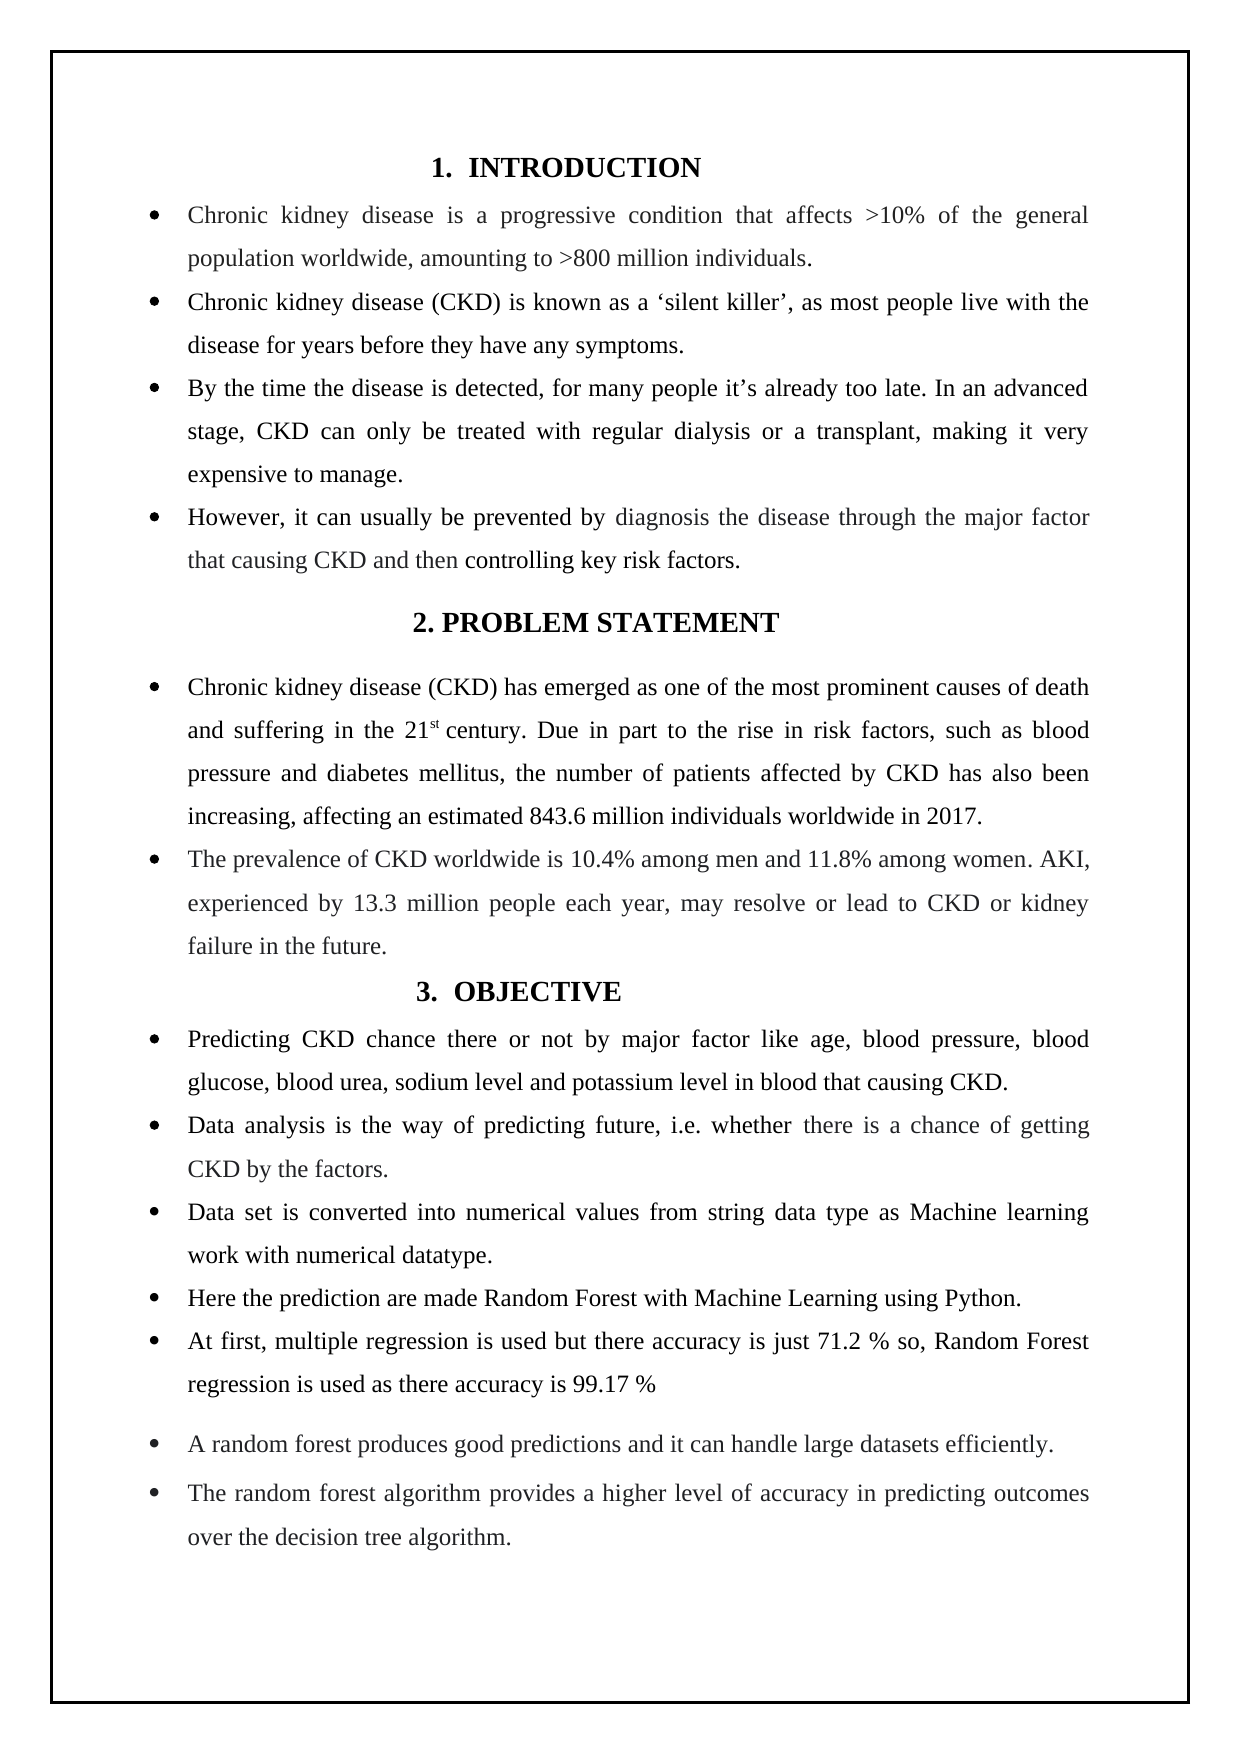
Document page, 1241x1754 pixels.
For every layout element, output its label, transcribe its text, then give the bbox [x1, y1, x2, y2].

list Here the prediction are made Random Forest with Machine Learning using Python. [150, 1283, 1090, 1312]
list By the time the disease is detected, for many people it’s already too late. In an advanced stage, CKD can only be treated with regular dialysis or a transplant, making it very expensive to manage. [150, 373, 1090, 488]
list At first, multiple regression is used but there accuracy is just 71.2 % so, Random Forest regression is used as there accuracy is 99.17 % [150, 1326, 1090, 1398]
list A random forest produces good predictions and it can handle large datasets efficiently. [150, 1429, 1090, 1458]
list INTRODUCTION [431, 150, 1090, 183]
list The prevalence of CKD worldwide is 10.4% among men and 11.8% among women. AKI, experienced by 13.3 million people each year, may resolve or lead to CKD or kidney failure in the future. [150, 844, 1090, 959]
list The random forest algorithm provides a higher level of accuracy in predicting outcomes over the decision tree algorithm. [150, 1478, 1090, 1550]
list Predicting CKD chance there or not by major factor like age, blood pressure, blood glucose, blood urea, sodium level and potassium level in blood that causing CKD. [150, 1024, 1090, 1096]
list However, it can usually be prevented by diagnosis the disease through the major factor that causing CKD and then controlling key risk factors. [150, 502, 1090, 574]
list Data analysis is the way of predicting future, i.e. whether there is a chance of getting CKD by the factors. [150, 1111, 1090, 1182]
list OBJECTIVE [416, 974, 1090, 1007]
list Data set is converted into numerical values from string data type as Machine learning work with numerical datatype. [150, 1197, 1090, 1269]
list Chronic kidney disease (CKD) is known as a ‘silent killer’, as most people live with the disease for years before they have any symptoms. [150, 287, 1090, 358]
list Chronic kidney disease (CKD) has emerged as one of the most prominent causes of death and suffering in the 21st century. Due in part to the rise in risk factors, such as blood pressure and diabetes mellitus, the number of patients affected by CKD has also been increasing, affecting an estimated 843.6 million individuals worldwide in 2017. [150, 672, 1090, 830]
text 2. PROBLEM STATEMENT [150, 605, 1090, 639]
list Chronic kidney disease is a progressive condition that affects >10% of the general population worldwide, amounting to >800 million individuals. [150, 200, 1090, 272]
